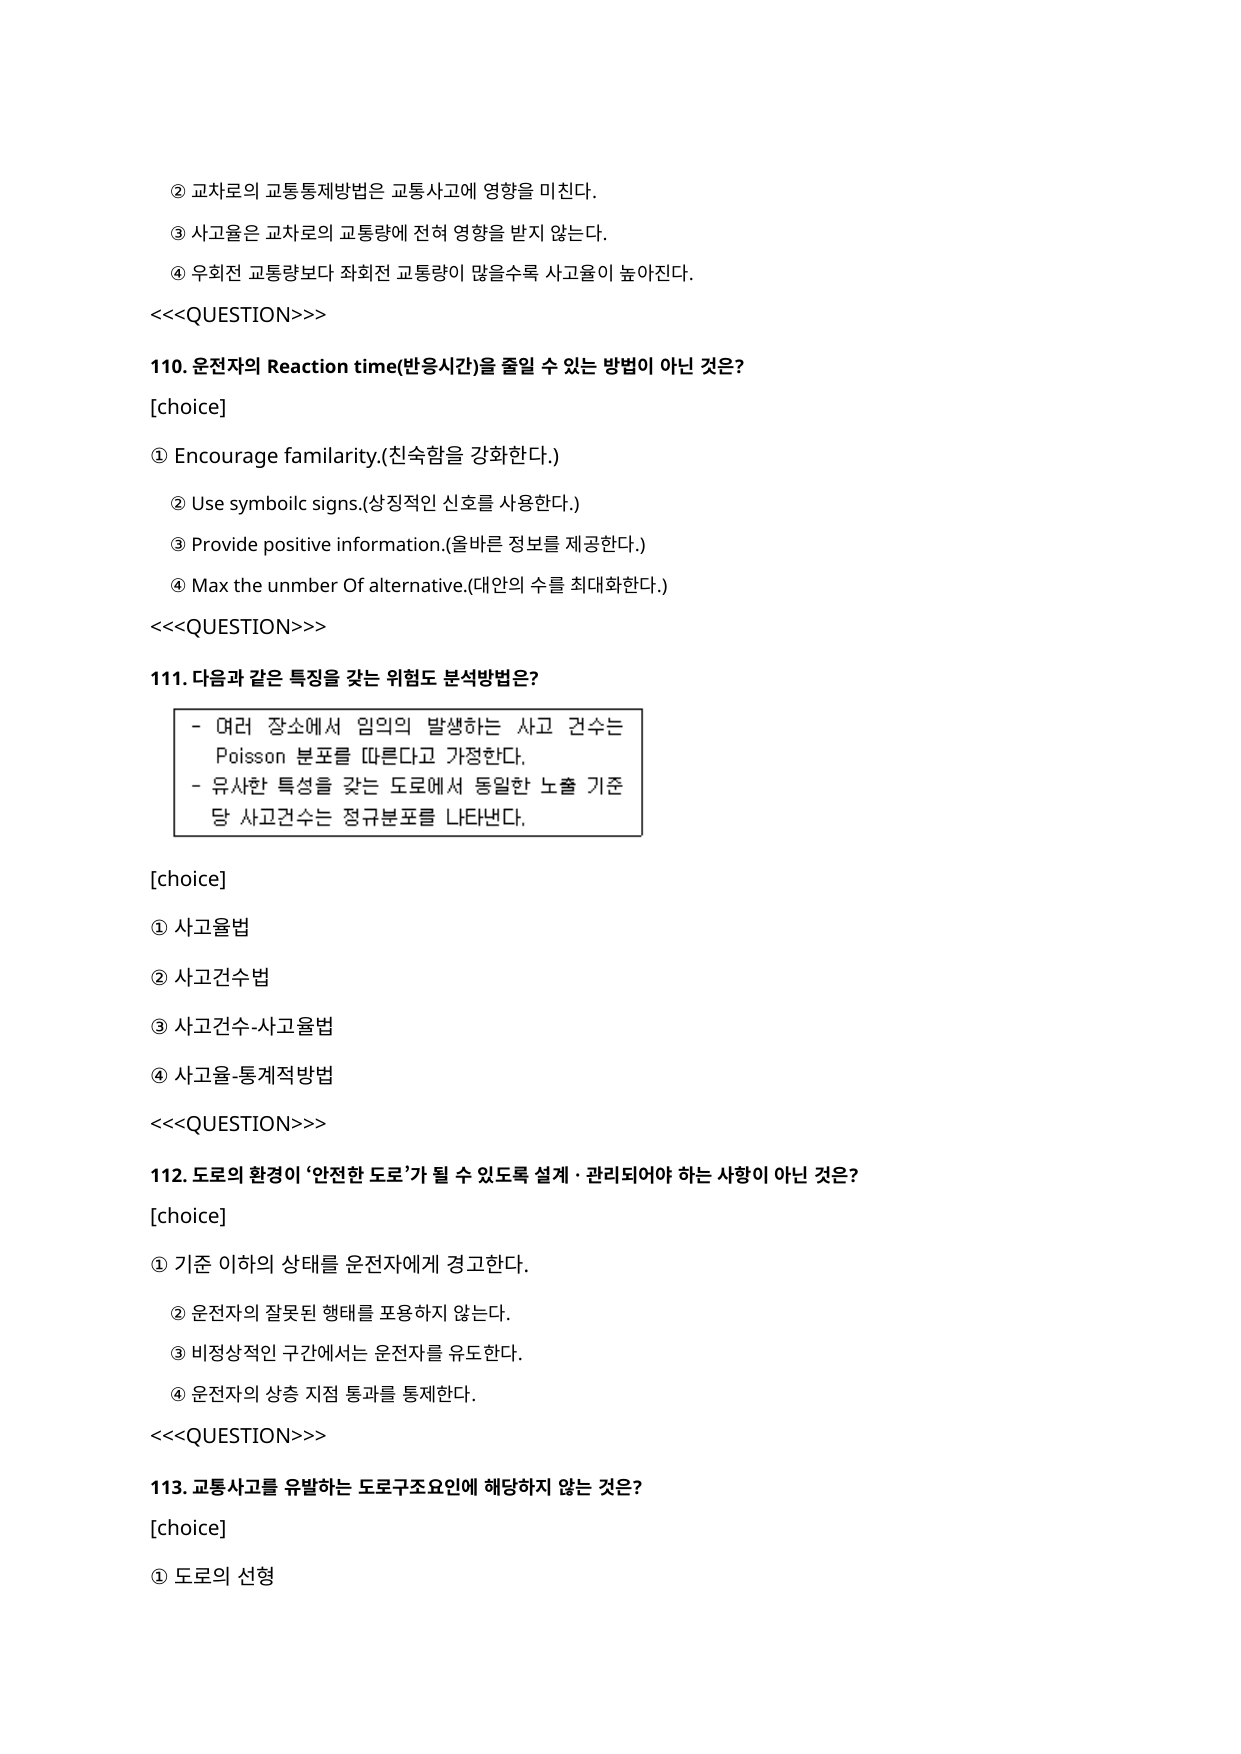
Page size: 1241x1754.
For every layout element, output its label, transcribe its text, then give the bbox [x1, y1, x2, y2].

text ④ Max the unmber Of alternative.(대안의 수를 최대화한다.) [150, 571, 1090, 598]
text 110. 운전자의 Reaction time(반응시간)을 줄일 수 있는 방법이 아닌 것은? [150, 351, 1090, 379]
text ③ 비정상적인 구간에서는 운전자를 유도한다. [150, 1339, 1090, 1366]
text 112. 도로의 환경이 ‘안전한 도로’가 될 수 있도록 설계ㆍ관리되어야 하는 사항이 아닌 것은? [150, 1161, 1090, 1188]
text ③ 사고건수-사고율법 [150, 1010, 1090, 1041]
text ② 운전자의 잘못된 행태를 포용하지 않는다. [150, 1298, 1090, 1325]
text ① 도로의 선형 [150, 1561, 1090, 1591]
text ② 사고건수법 [150, 961, 1090, 991]
text 113. 교통사고를 유발하는 도로구조요인에 해당하지 않는 것은? [150, 1472, 1090, 1499]
text [choice] [150, 1201, 1090, 1230]
text <<<QUESTION>>> [150, 300, 1090, 328]
text ② Use symboilc signs.(상징적인 신호를 사용한다.) [150, 489, 1090, 516]
text ① 기준 이하의 상태를 운전자에게 경고한다. [150, 1249, 1090, 1279]
picture [169, 704, 651, 845]
text 111. 다음과 같은 특징을 갖는 위험도 분석방법은? [150, 663, 1090, 691]
text ③ Provide positive information.(올바른 정보를 제공한다.) [150, 530, 1090, 557]
text <<<QUESTION>>> [150, 1421, 1090, 1449]
text ③ 사고율은 교차로의 교통량에 전혀 영향을 받지 않는다. [150, 218, 1090, 245]
text <<<QUESTION>>> [150, 612, 1090, 640]
text ④ 사고율-통계적방법 [150, 1060, 1090, 1090]
text ④ 운전자의 상층 지점 통과를 통제한다. [150, 1380, 1090, 1407]
text [choice] [150, 1513, 1090, 1542]
text <<<QUESTION>>> [150, 1109, 1090, 1137]
text [choice] [150, 392, 1090, 421]
text ① 사고율법 [150, 912, 1090, 942]
text [choice] [150, 864, 1090, 893]
text ② 교차로의 교통통제방법은 교통사고에 영향을 미친다. [150, 177, 1090, 204]
text ① Encourage familarity.(친숙함을 강화한다.) [150, 440, 1090, 470]
text ④ 우회전 교통량보다 좌회전 교통량이 많을수록 사고율이 높아진다. [150, 259, 1090, 286]
